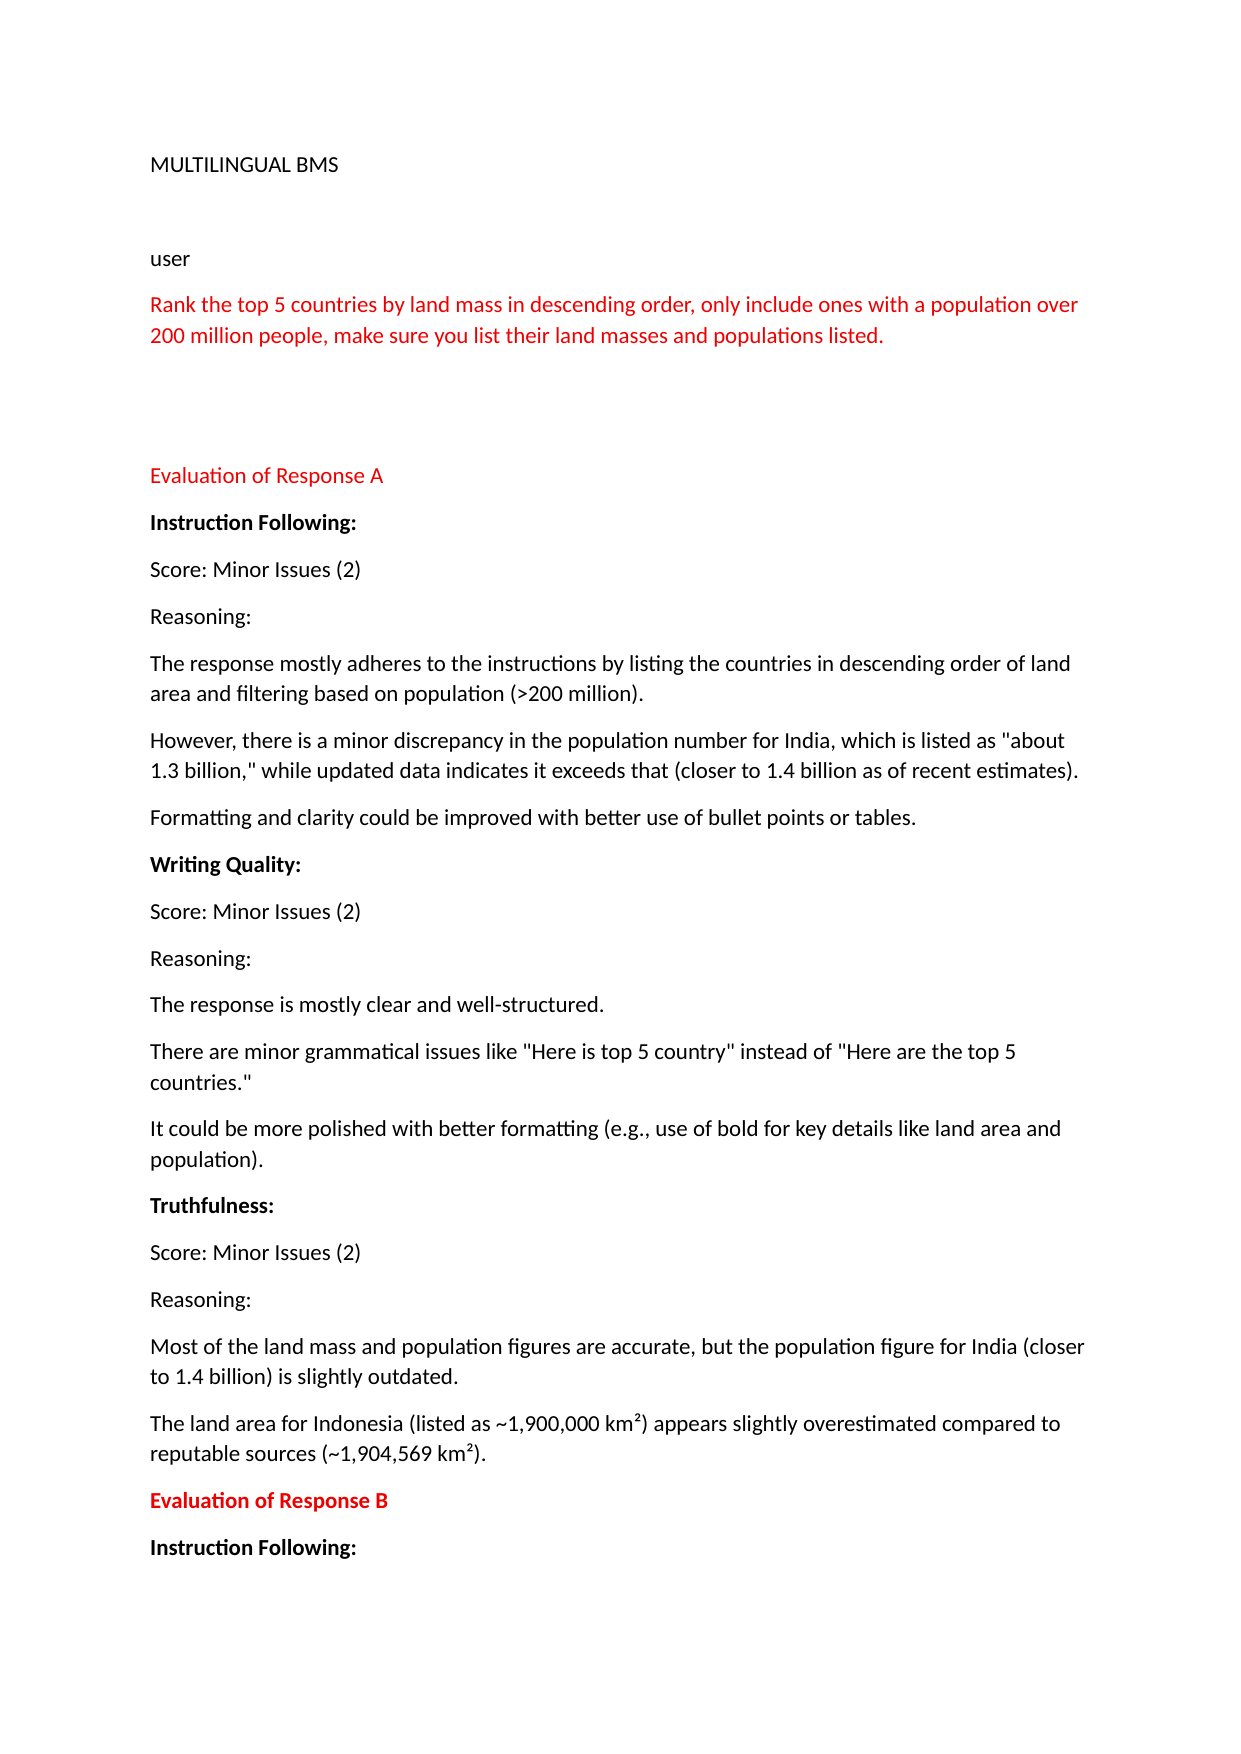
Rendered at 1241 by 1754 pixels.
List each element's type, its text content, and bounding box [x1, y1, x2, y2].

text Most of the land mass and population figures are accurate, but the population figure for India (closer to 1.4 billion) is slightly outdated. [150, 1332, 1090, 1391]
text Reasoning: [150, 602, 1090, 630]
text However, there is a minor discrepancy in the population number for India, which is listed as "about 1.3 billion," while updated data indicates it exceeds that (closer to 1.4 billion as of recent estimates). [150, 726, 1090, 784]
text The response is mostly clear and well-structured. [150, 991, 1090, 1019]
text Rank the top 5 countries by land mass in descending order, only include ones with a population over 200 million people, make sure you list their land masses and populations listed. [150, 291, 1090, 349]
text Instruction Following: [150, 1533, 1090, 1561]
text MULTILINGUAL BMS [150, 150, 1090, 178]
text user [150, 244, 1090, 272]
text The land area for Indonesia (listed as ~1,900,000 km²) appears slightly overestimated compared to reputable sources (~1,904,569 km²). [150, 1409, 1090, 1468]
text Evaluation of Response B [150, 1486, 1090, 1514]
text Score: Minor Issues (2) [150, 897, 1090, 925]
text Instruction Following: [150, 508, 1090, 536]
text Score: Minor Issues (2) [150, 1238, 1090, 1267]
text Writing Quality: [150, 850, 1090, 878]
text Truthfulness: [150, 1192, 1090, 1220]
text It could be more polished with better formatting (e.g., use of bold for key details like land area and population). [150, 1114, 1090, 1173]
text Reasoning: [150, 1285, 1090, 1313]
text The response mostly adheres to the instructions by listing the countries in descending order of land area and filtering based on population (>200 million). [150, 649, 1090, 707]
text Reasoning: [150, 944, 1090, 972]
text Formatting and clarity could be improved with better use of bullet points or tables. [150, 803, 1090, 831]
text Score: Minor Issues (2) [150, 555, 1090, 583]
text Evaluation of Response A [150, 461, 1090, 489]
text There are minor grammatical issues like "Here is top 5 country" instead of "Here are the top 5 countries." [150, 1037, 1090, 1096]
